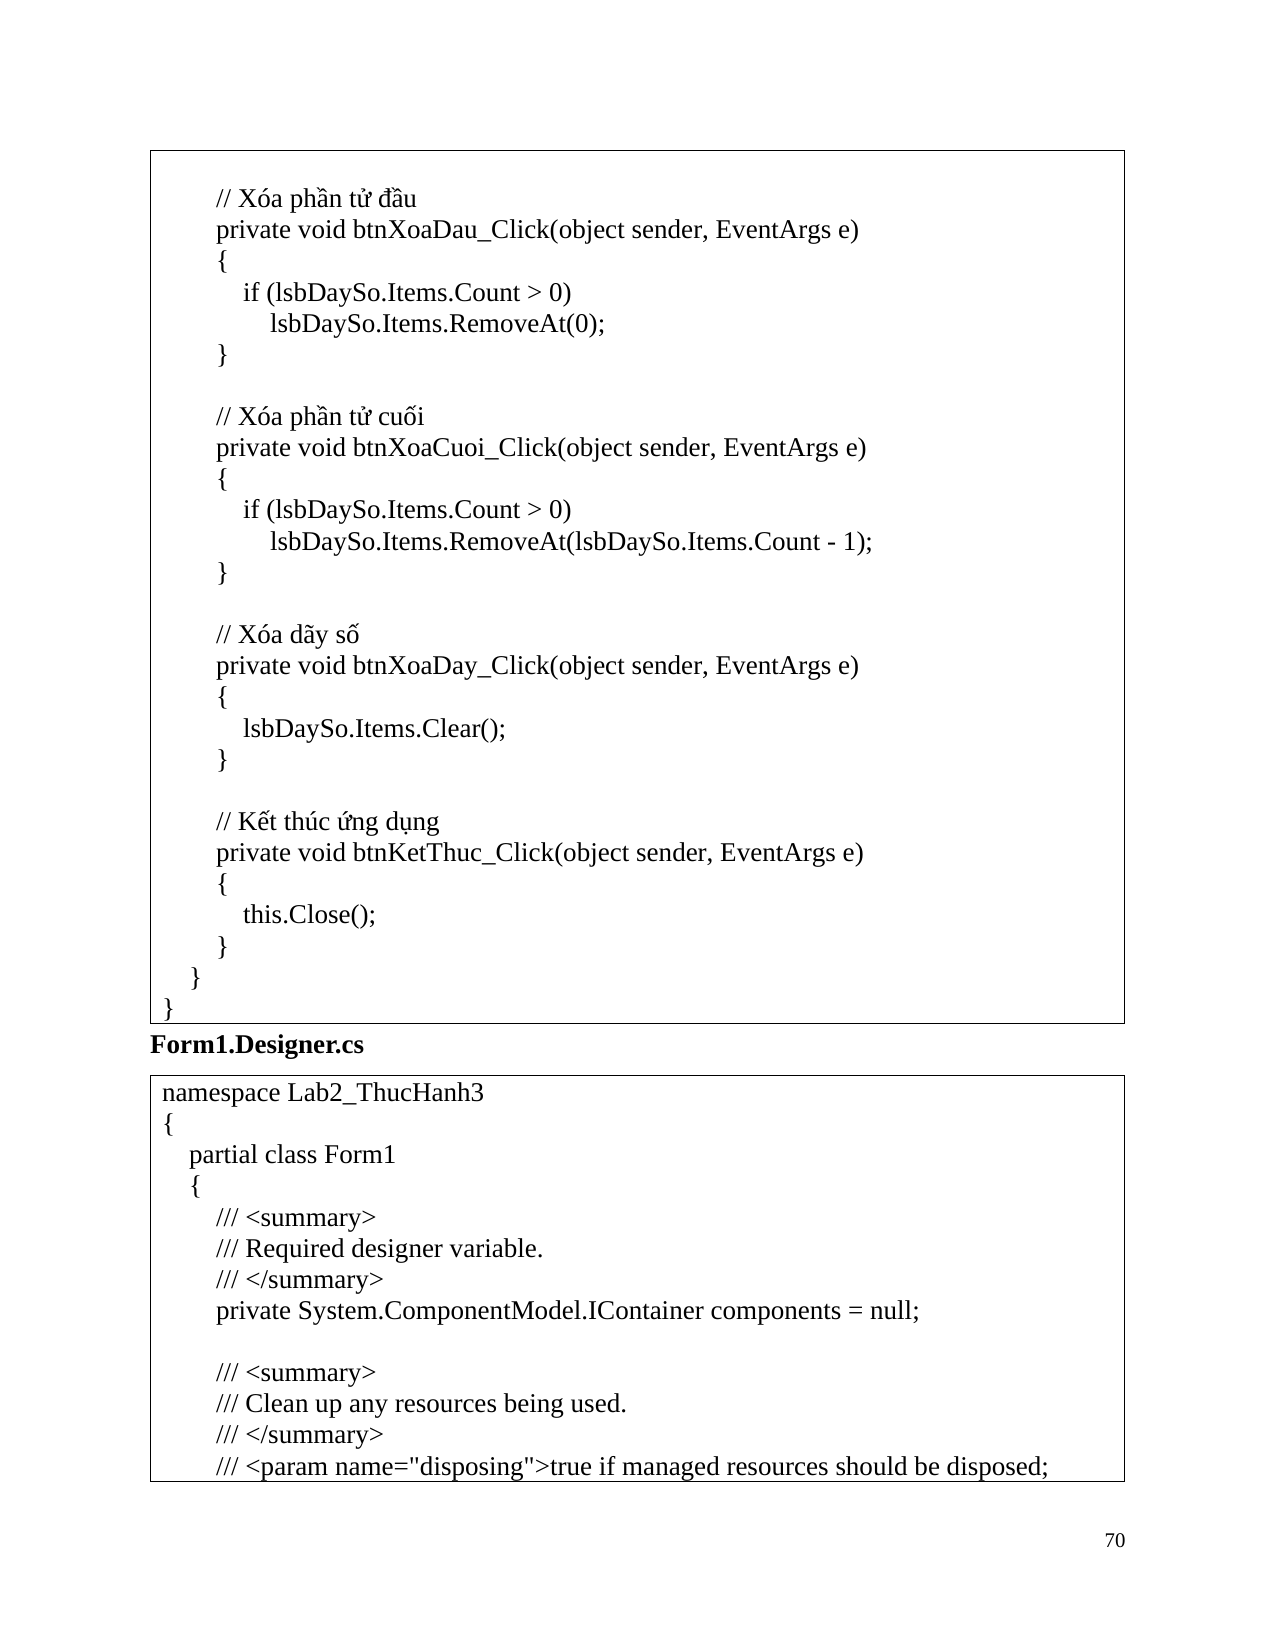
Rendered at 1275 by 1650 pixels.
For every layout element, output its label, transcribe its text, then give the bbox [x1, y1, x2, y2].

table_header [151, 1076, 1124, 1481]
subtitle Form1.Designer.cs [150, 1028, 1125, 1059]
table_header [151, 151, 1124, 1023]
